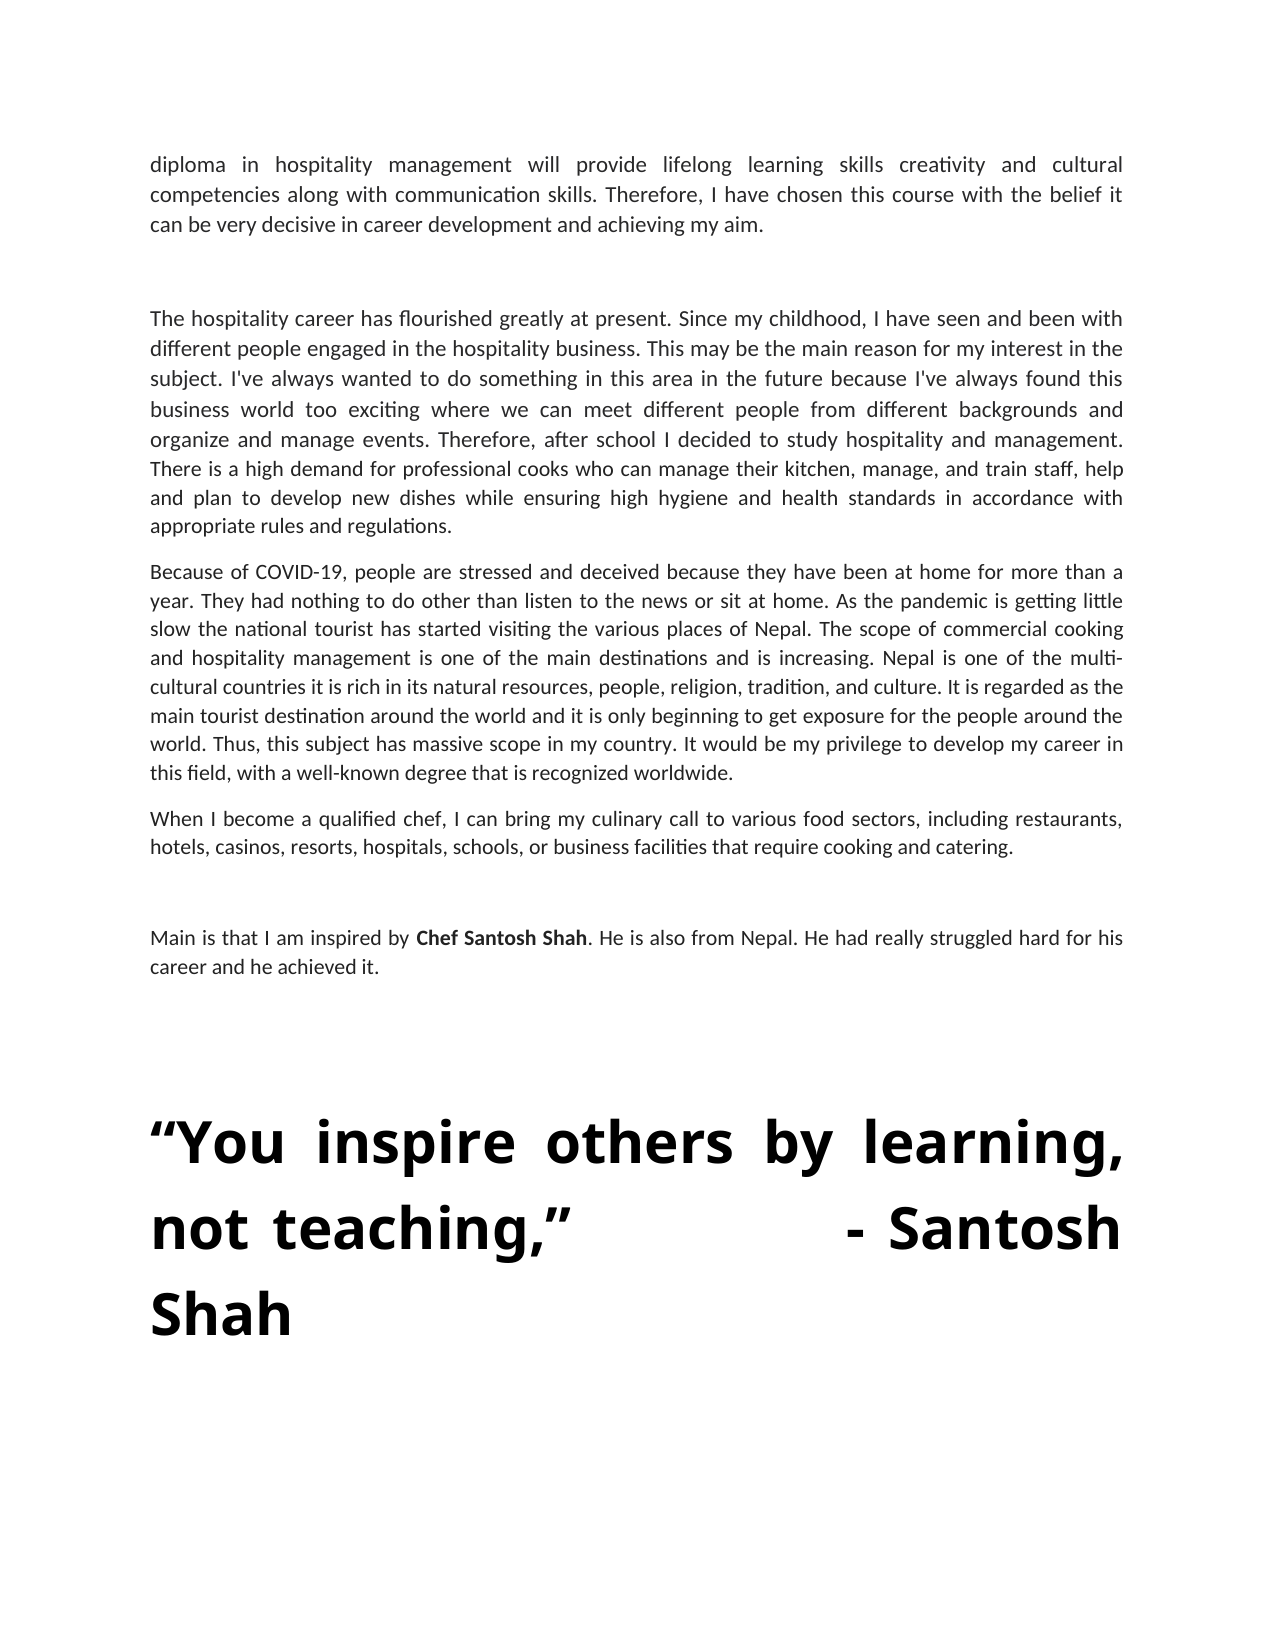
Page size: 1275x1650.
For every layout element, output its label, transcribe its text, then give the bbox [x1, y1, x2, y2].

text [150, 150, 1125, 238]
text The hospitality career has flourished greatly at present. Since my childhood, I have seen and been with different people engaged in the hospitality business. This may be the main reason for my interest in the subject. I've always wanted to do something in this area in the future because I've always found this business world too exciting where we can meet different people from different backgrounds and organize and manage events. Therefore, after school I decided to study hospitality and management. There is a high demand for professional cooks who can manage their kitchen, manage, and train staff, help and plan to develop new dishes while ensuring high hygiene and health standards in accordance with appropriate rules and regulations. [150, 304, 1125, 539]
text “You inspire others by learning, not teaching,” - Santosh Shah [150, 1101, 1125, 1352]
text Main is that I am inspired by Chef Santosh Shah. He is also from Nepal. He had really struggled hard for his career and he achieved it. [150, 924, 1125, 980]
text When I become a qualified chef, I can bring my culinary call to various food sectors, including restaurants, hotels, casinos, resorts, hospitals, schools, or business facilities that require cooking and catering. [150, 805, 1125, 860]
text Because of COVID-19, people are stressed and deceived because they have been at home for more than a year. They had nothing to do other than listen to the news or sit at home. As the pandemic is getting little slow the national tourist has started visiting the various places of Nepal. The scope of commercial cooking and hospitality management is one of the main destinations and is increasing. Nepal is one of the multi-cultural countries it is rich in its natural resources, people, religion, tradition, and culture. It is regarded as the main tourist destination around the world and it is only beginning to get exposure for the people around the world. Thus, this subject has massive scope in my country. It would be my privilege to develop my career in this field, with a well-known degree that is recognized worldwide. [150, 558, 1125, 786]
